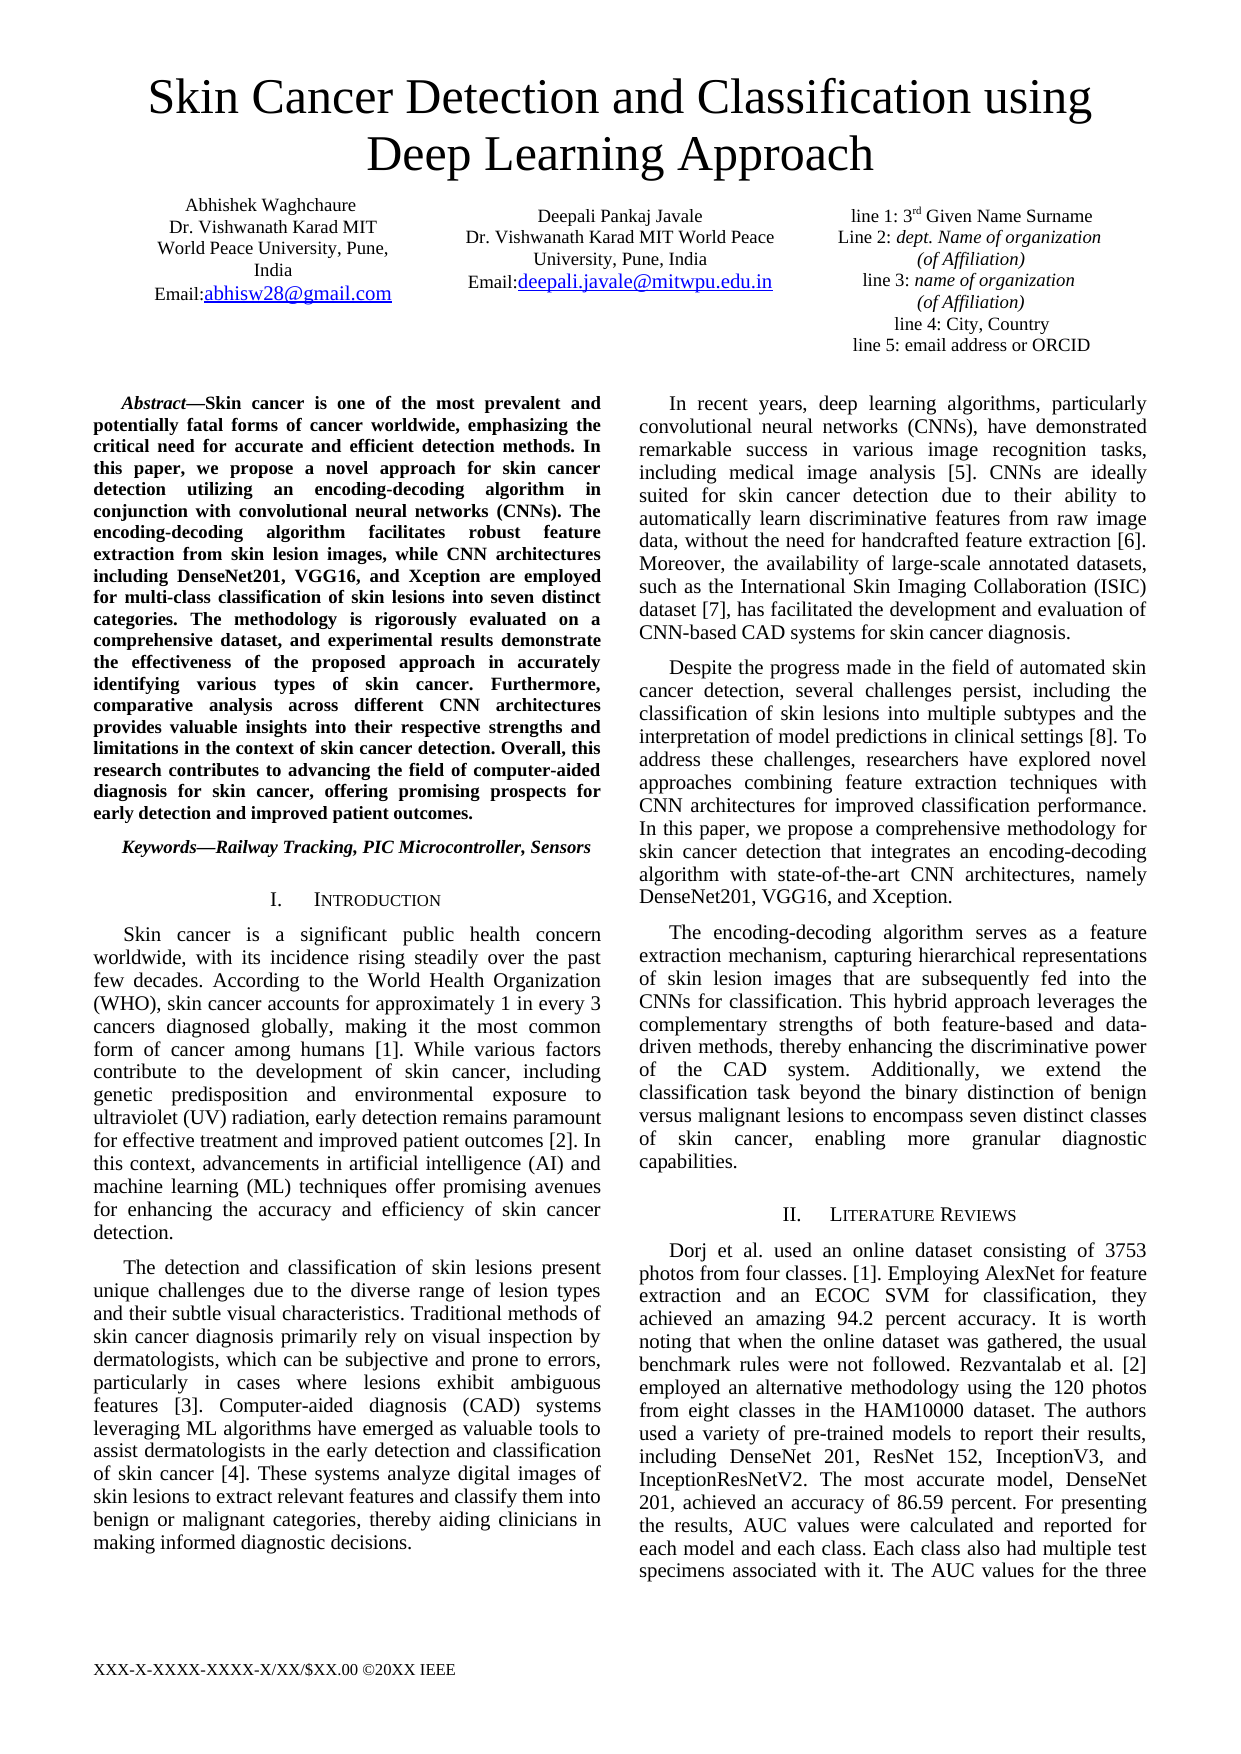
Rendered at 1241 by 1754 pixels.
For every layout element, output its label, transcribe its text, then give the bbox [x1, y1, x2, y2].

text In recent years, deep learning algorithms, particularly convolutional neural networks (CNNs), have demonstrated remarkable success in various image recognition tasks, including medical image analysis [5]. CNNs are ideally suited for skin cancer detection due to their ability to automatically learn discriminative features from raw image data, without the need for handcrafted feature extraction [6]. Moreover, the availability of large-scale annotated datasets, such as the International Skin Imaging Collaboration (ISIC) dataset [7], has facilitated the development and evaluation of CNN-based CAD systems for skin cancer diagnosis. [639, 392, 1147, 644]
subtitle Literature Reviews [639, 1202, 1147, 1226]
text Keywords—Railway Tracking, PIC Microcontroller, Sensors [93, 836, 601, 857]
text Abstract—Skin cancer is one of the most prevalent and potentially fatal forms of cancer worldwide, emphasizing the critical need for accurate and efficient detection methods. In this paper, we propose a novel approach for skin cancer detection utilizing an encoding-decoding algorithm in conjunction with convolutional neural networks (CNNs). The encoding-decoding algorithm facilitates robust feature extraction from skin lesion images, while CNN architectures including DenseNet201, VGG16, and Xception are employed for multi-class classification of skin lesions into seven distinct categories. The methodology is rigorously evaluated on a comprehensive dataset, and experimental results demonstrate the effectiveness of the proposed approach in accurately identifying various types of skin cancer. Furthermore, comparative analysis across different CNN architectures provides valuable insights into their respective strengths and limitations in the context of skin cancer detection. Overall, this research contributes to advancing the field of computer-aided diagnosis for skin cancer, offering promising prospects for early detection and improved patient outcomes. [93, 392, 601, 823]
text The encoding-decoding algorithm serves as a feature extraction mechanism, capturing hierarchical representations of skin lesion images that are subsequently fed into the CNNs for classification. This hybrid approach leverages the complementary strengths of both feature-based and data-driven methods, thereby enhancing the discriminative power of the CAD system. Additionally, we extend the classification task beyond the binary distinction of benign versus malignant lesions to encompass seven distinct classes of skin cancer, enabling more granular diagnostic capabilities. [639, 921, 1147, 1173]
text Deepali Pankaj Javale Dr. Vishwanath Karad MIT World Peace University, Pune, India Email:deepali.javale@mitwpu.edu.in [444, 204, 796, 293]
text Skin cancer is a significant public health concern worldwide, with its incidence rising steadily over the past few decades. According to the World Health Organization (WHO), skin cancer accounts for approximately 1 in every 3 cancers diagnosed globally, making it the most common form of cancer among humans [1]. While various factors contribute to the development of skin cancer, including genetic predisposition and environmental exposure to ultraviolet (UV) radiation, early detection remains paramount for effective treatment and improved patient outcomes [2]. In this context, advancements in artificial intelligence (AI) and machine learning (ML) techniques offer promising avenues for enhancing the accuracy and efficiency of skin cancer detection. [93, 923, 601, 1244]
text Despite the progress made in the field of automated skin cancer detection, several challenges persist, including the classification of skin lesions into multiple subtypes and the interpretation of model predictions in clinical settings [8]. To address these challenges, researchers have explored novel approaches combining feature extraction techniques with CNN architectures for improved classification performance. In this paper, we propose a comprehensive methodology for skin cancer detection that integrates an encoding-decoding algorithm with state-of-the-art CNN architectures, namely DenseNet201, VGG16, and Xception. [639, 657, 1147, 908]
title Abhishek Waghchaure Dr. Vishwanath Karad MIT World Peace University, Pune, India Email:abhisw28@gmail.com [152, 194, 394, 304]
text line 1: 3rd Given Name Surname Line 2: dept. Name of organization (of Affiliation) line 3: name of organization (of Affiliation) line 4: City, Country line 5: email address or ORCID [796, 204, 1147, 356]
subtitle Introduction [93, 887, 601, 911]
text The detection and classification of skin lesions present unique challenges due to the diverse range of lesion types and their subtle visual characteristics. Traditional methods of skin cancer diagnosis primarily rely on visual inspection by dermatologists, which can be subjective and prone to errors, particularly in cases where lesions exhibit ambiguous features [3]. Computer-aided diagnosis (CAD) systems leveraging ML algorithms have emerged as valuable tools to assist dermatologists in the early detection and classification of skin cancer [4]. These systems analyze digital images of skin lesions to extract relevant features and classify them into benign or malignant categories, thereby aiding clinicians in making informed diagnostic decisions. [93, 1256, 601, 1554]
title Skin Cancer Detection and Classification using Deep Learning Approach [93, 67, 1147, 182]
